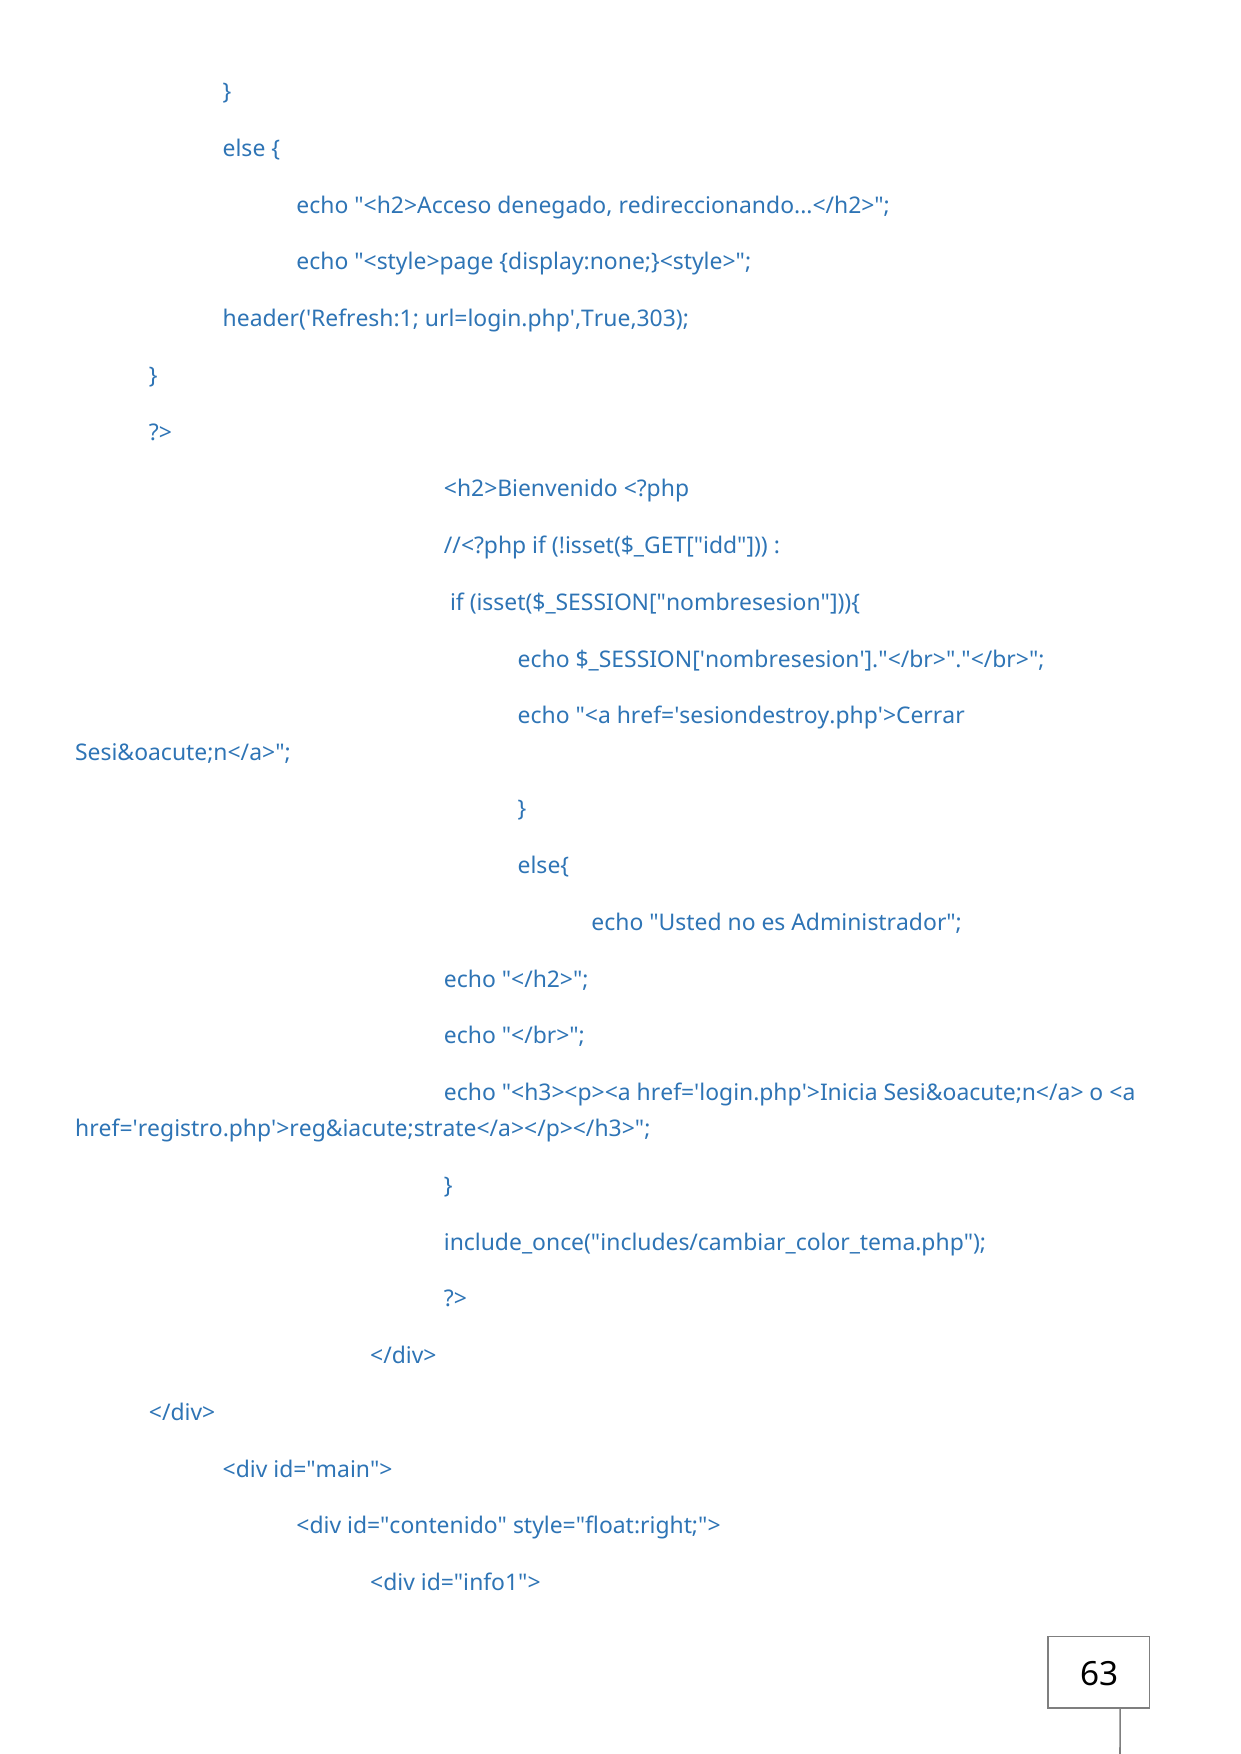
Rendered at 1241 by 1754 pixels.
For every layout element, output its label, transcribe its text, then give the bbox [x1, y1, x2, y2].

text echo $_SESSION['nombresesion']."</br>"."</br>"; [75, 643, 1165, 674]
text else { [75, 132, 1165, 163]
text echo "Usted no es Administrador"; [75, 906, 1165, 937]
text echo "<style>page {display:none;}<style>"; [75, 245, 1165, 277]
text else{ [75, 849, 1165, 880]
text echo "<h2>Acceso denegado, redireccionando...</h2>"; [75, 188, 1165, 220]
text } [75, 75, 1165, 106]
text <div id="main"> [75, 1453, 1165, 1484]
text echo "</h2>"; [75, 962, 1165, 994]
text //<?php if (!isset($_GET["idd"])) : [75, 529, 1165, 560]
text } [75, 359, 1165, 390]
text <h2>Bienvenido <?php [75, 472, 1165, 504]
text include_once("includes/cambiar_color_tema.php"); [75, 1226, 1165, 1257]
text if (isset($_SESSION["nombresesion"])){ [75, 586, 1165, 617]
text ?> [75, 1282, 1165, 1313]
text </div> [75, 1339, 1165, 1370]
text header('Refresh:1; url=login.php',True,303); [75, 302, 1165, 333]
text ?> [75, 416, 1165, 447]
text </div> [75, 1396, 1165, 1427]
text echo "<h3><p><a href='login.php'>Inicia Sesi&oacute;n</a> o <a href='registro.php'>reg&iacute;strate</a></p></h3>"; [75, 1076, 1165, 1143]
text <div id="contenido" style="float:right;"> [75, 1509, 1165, 1541]
text } [75, 1169, 1165, 1200]
text <div id="info1"> [75, 1566, 1165, 1597]
text } [75, 792, 1165, 823]
text echo "</br>"; [75, 1019, 1165, 1051]
text echo "<a href='sesiondestroy.php'>Cerrar Sesi&oacute;n</a>"; [75, 699, 1165, 767]
